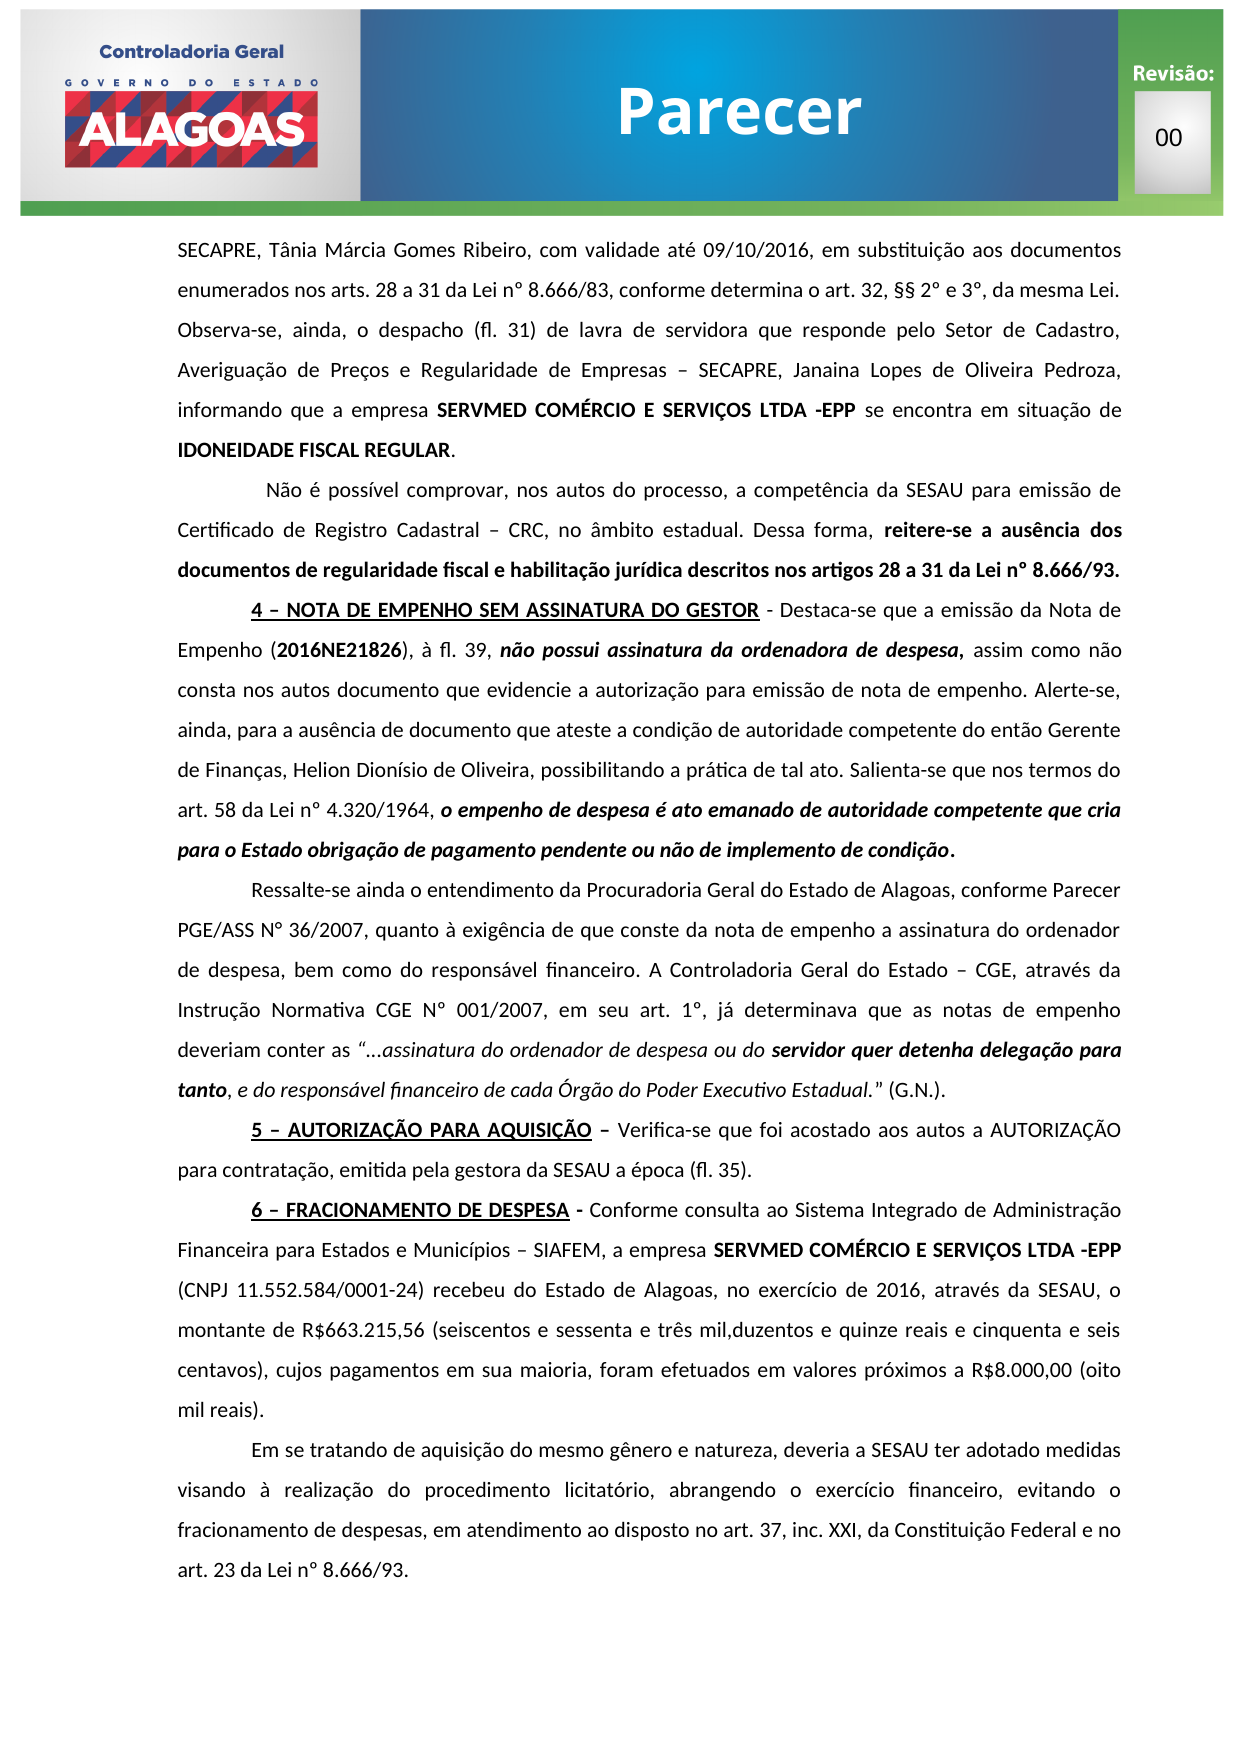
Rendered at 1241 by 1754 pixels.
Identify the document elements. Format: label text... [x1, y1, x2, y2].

text 6 – FRACIONAMENTO DE DESPESA - Conforme consulta ao Sistema Integrado de Administração Financeira para Estados e Municípios – SIAFEM, a empresa SERVMED COMÉRCIO E SERVIÇOS LTDA -EPP (CNPJ 11.552.584/0001-24) recebeu do Estado de Alagoas, no exercício de 2016, através da SESAU, o montante de R$663.215,56 (seiscentos e sessenta e três mil,duzentos e quinze reais e cinquenta e seis centavos), cujos pagamentos em sua maioria, foram efetuados em valores próximos a R$8.000,00 (oito mil reais). [177, 1196, 1122, 1423]
text 4 – NOTA DE EMPENHO SEM ASSINATURA DO GESTOR - Destaca-se que a emissão da Nota de Empenho (2016NE21826), à fl. 39, não possui assinatura da ordenadora de despesa, assim como não consta nos autos documento que evidencie a autorização para emissão de nota de empenho. Alerte-se, ainda, para a ausência de documento que ateste a condição de autoridade competente do então Gerente de Finanças, Helion Dionísio de Oliveira, possibilitando a prática de tal ato. Salienta-se que nos termos do art. 58 da Lei nº 4.320/1964, o empenho de despesa é ato emanado de autoridade competente que cria para o Estado obrigação de pagamento pendente ou não de implemento de condição. [177, 596, 1122, 863]
text 5 – AUTORIZAÇÃO PARA AQUISIÇÃO – Verifica-se que foi acostado aos autos a AUTORIZAÇÃO para contratação, emitida pela gestora da SESAU a época (fl. 35). [177, 1116, 1122, 1183]
picture [20, 9, 1224, 216]
text Não é possível comprovar, nos autos do processo, a competência da SESAU para emissão de Certificado de Registro Cadastral – CRC, no âmbito estadual. Dessa forma, reitere-se a ausência dos documentos de regularidade fiscal e habilitação jurídica descritos nos artigos 28 a 31 da Lei nº 8.666/93. [177, 476, 1122, 583]
text Em se tratando de aquisição do mesmo gênero e natureza, deveria a SESAU ter adotado medidas visando à realização do procedimento licitatório, abrangendo o exercício financeiro, evitando o fracionamento de despesas, em atendimento ao disposto no art. 37, inc. XXI, da Constituição Federal e no art. 23 da Lei nº 8.666/93. [177, 1436, 1122, 1583]
text Ressalte-se ainda o entendimento da Procuradoria Geral do Estado de Alagoas, conforme Parecer PGE/ASS N° 36/2007, quanto à exigência de que conste da nota de empenho a assinatura do ordenador de despesa, bem como do responsável financeiro. A Controladoria Geral do Estado – CGE, através da Instrução Normativa CGE Nº 001/2007, em seu art. 1º, já determinava que as notas de empenho deveriam conter as “...assinatura do ordenador de despesa ou do servidor quer detenha delegação para tanto, e do responsável financeiro de cada Órgão do Poder Executivo Estadual.” (G.N.). [177, 876, 1122, 1103]
